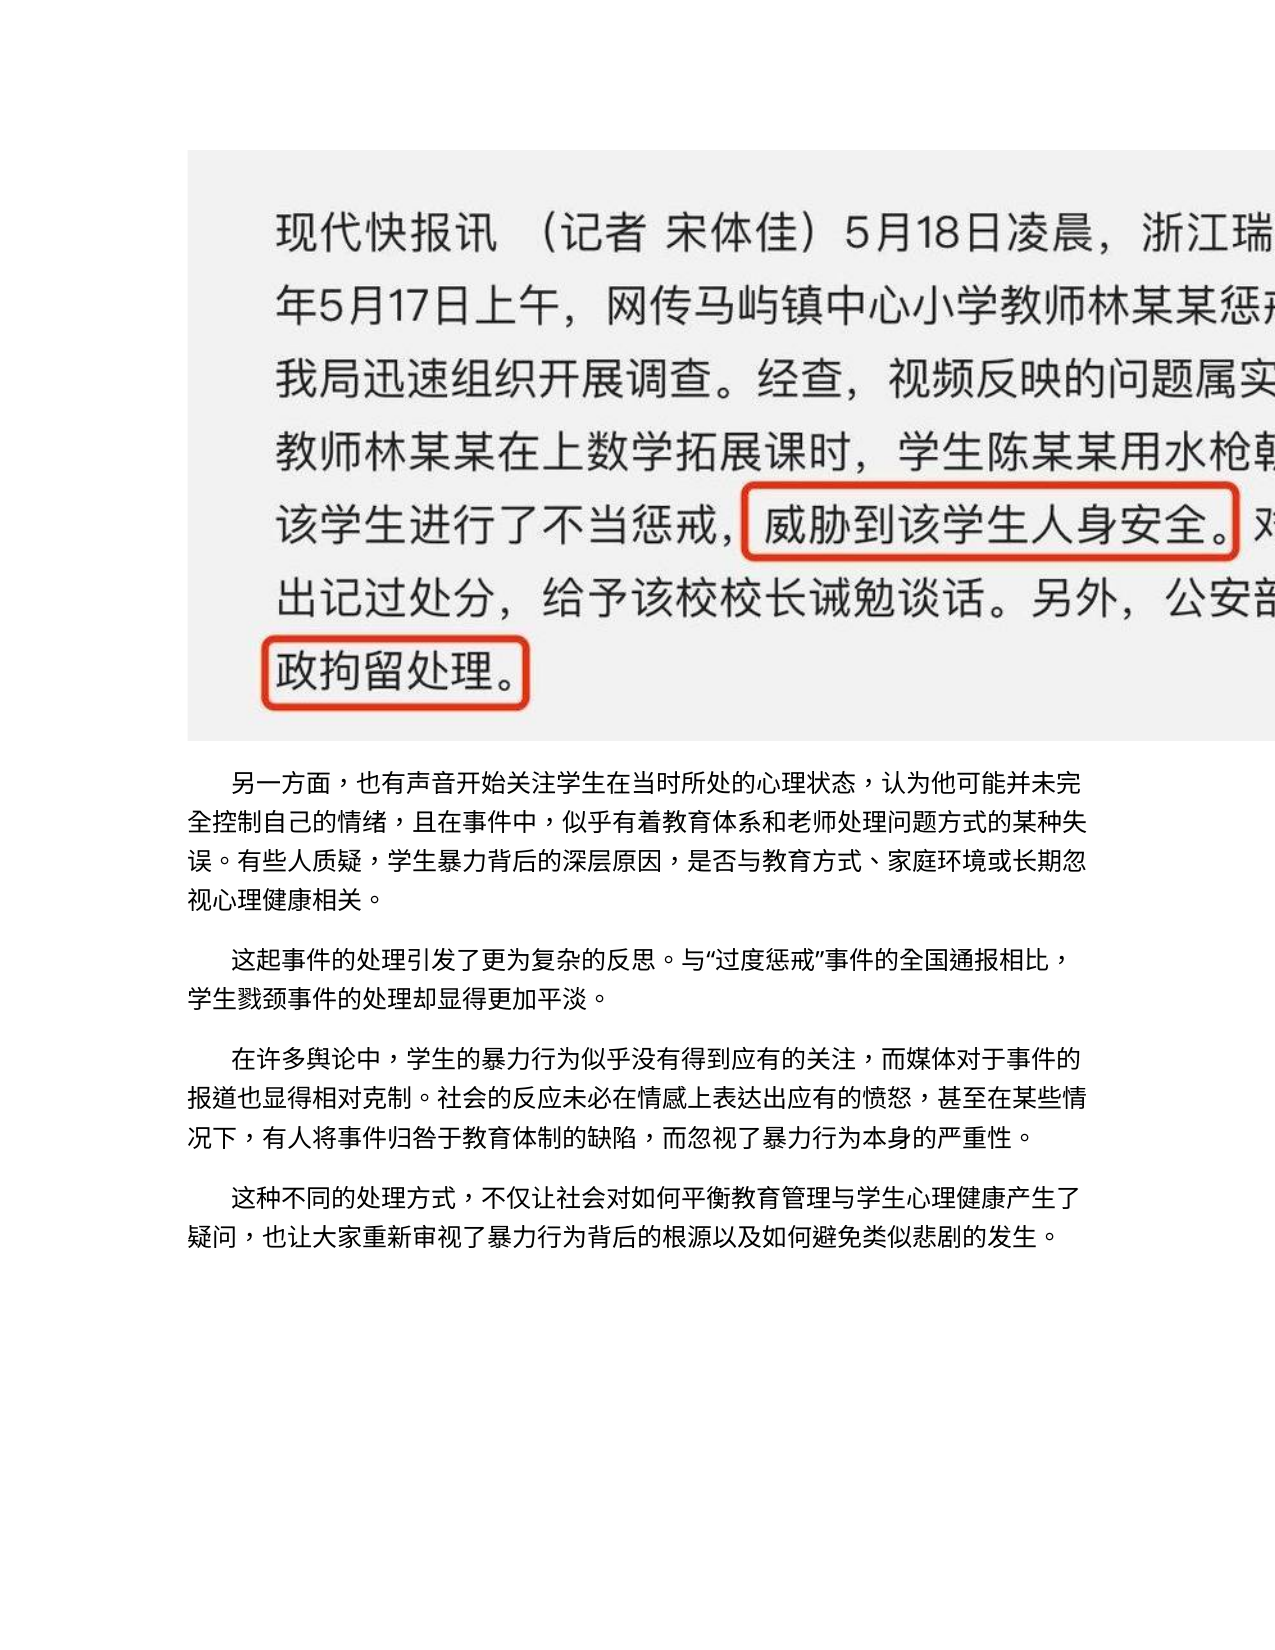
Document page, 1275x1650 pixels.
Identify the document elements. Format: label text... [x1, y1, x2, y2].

text 这起事件的处理引发了更为复杂的反思。与“过度惩戒”事件的全国通报相比，学生戮颈事件的处理却显得更加平淡。 [187, 943, 1087, 1016]
text 另一方面，也有声音开始关注学生在当时所处的心理状态，认为他可能并未完全控制自己的情绪，且在事件中，似乎有着教育体系和老师处理问题方式的某种失误。有些人质疑，学生暴力背后的深层原因，是否与教育方式、家庭环境或长期忽视心理健康相关。 [187, 765, 1087, 917]
picture [187, 150, 1275, 741]
text 这种不同的处理方式，不仅让社会对如何平衡教育管理与学生心理健康产生了疑问，也让大家重新审视了暴力行为背后的根源以及如何避免类似悲剧的发生。 [187, 1180, 1087, 1253]
text 在许多舆论中，学生的暴力行为似乎没有得到应有的关注，而媒体对于事件的报道也显得相对克制。社会的反应未必在情感上表达出应有的愤怒，甚至在某些情况下，有人将事件归咎于教育体制的缺陷，而忽视了暴力行为本身的严重性。 [187, 1042, 1087, 1154]
